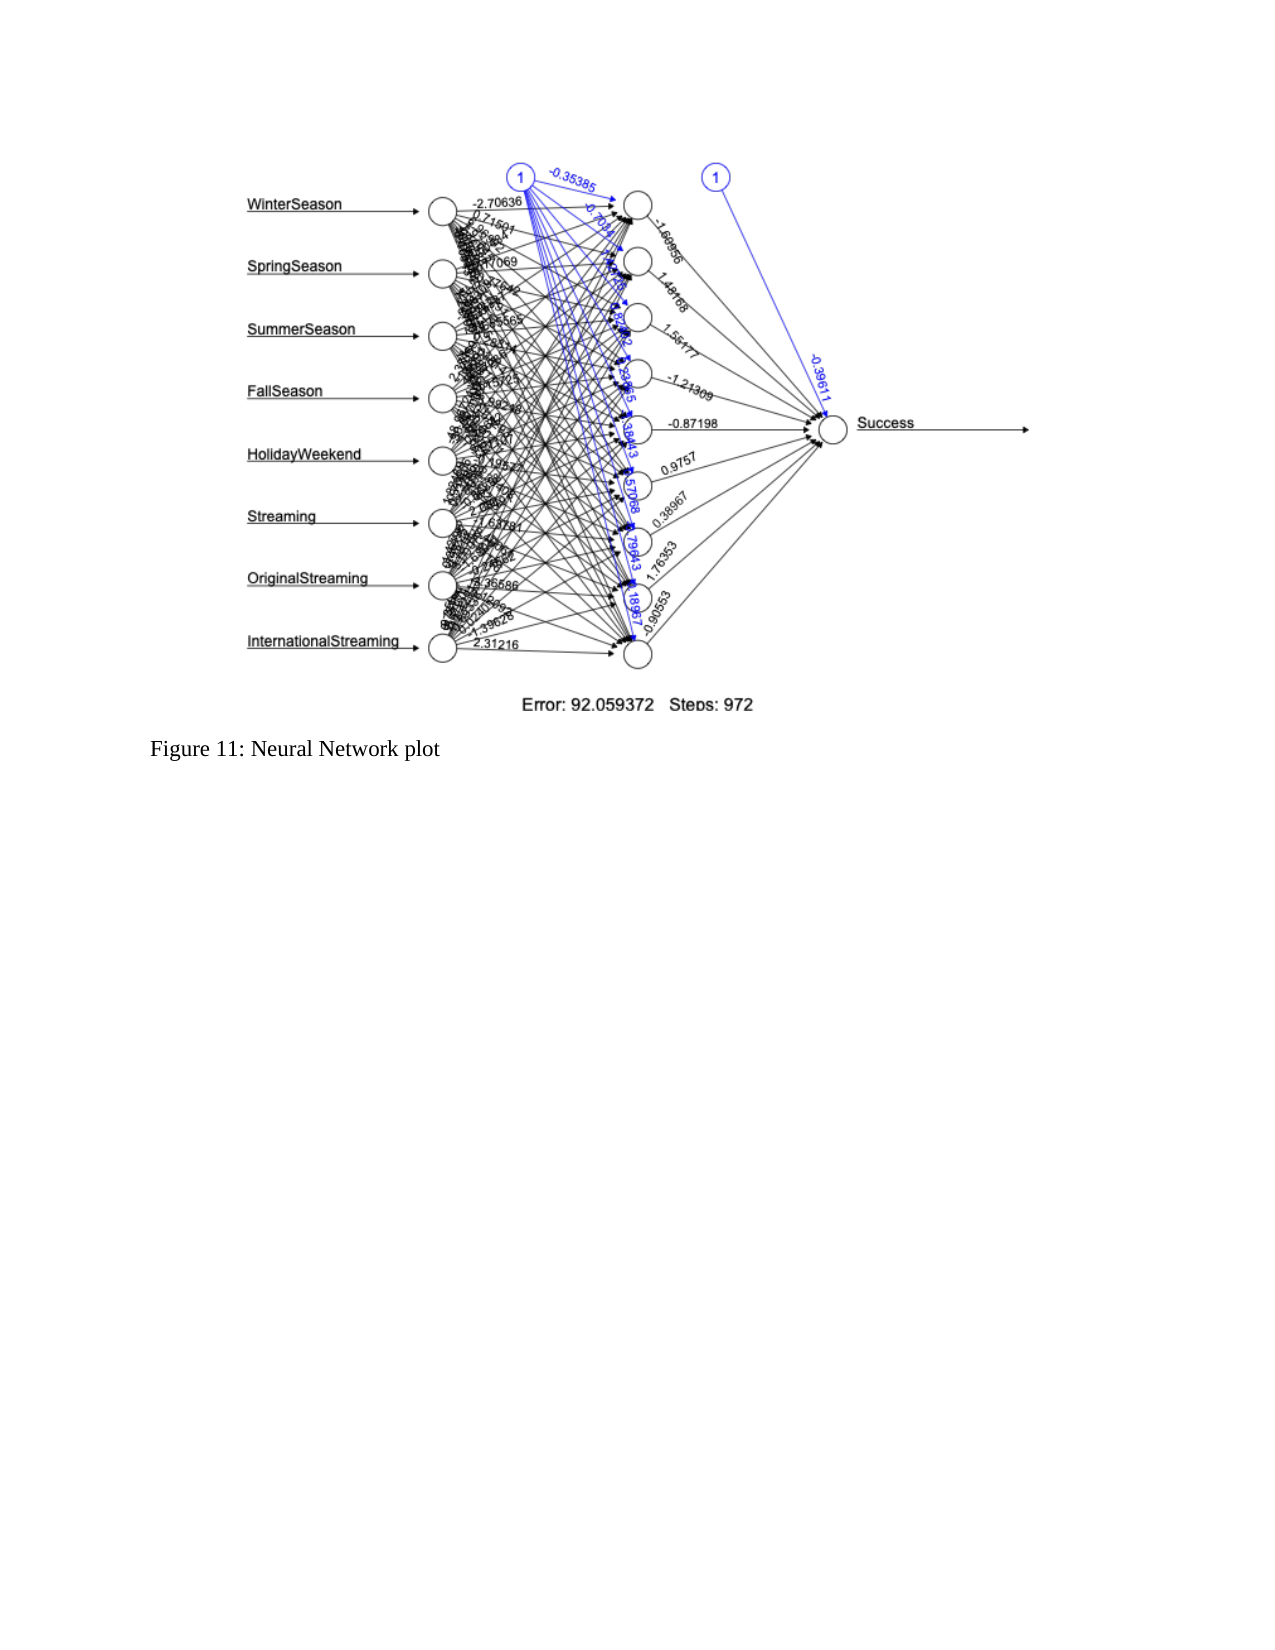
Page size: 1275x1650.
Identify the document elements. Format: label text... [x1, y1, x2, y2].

picture [150, 150, 1125, 711]
text Figure 11: Neural Network plot [150, 735, 1125, 762]
